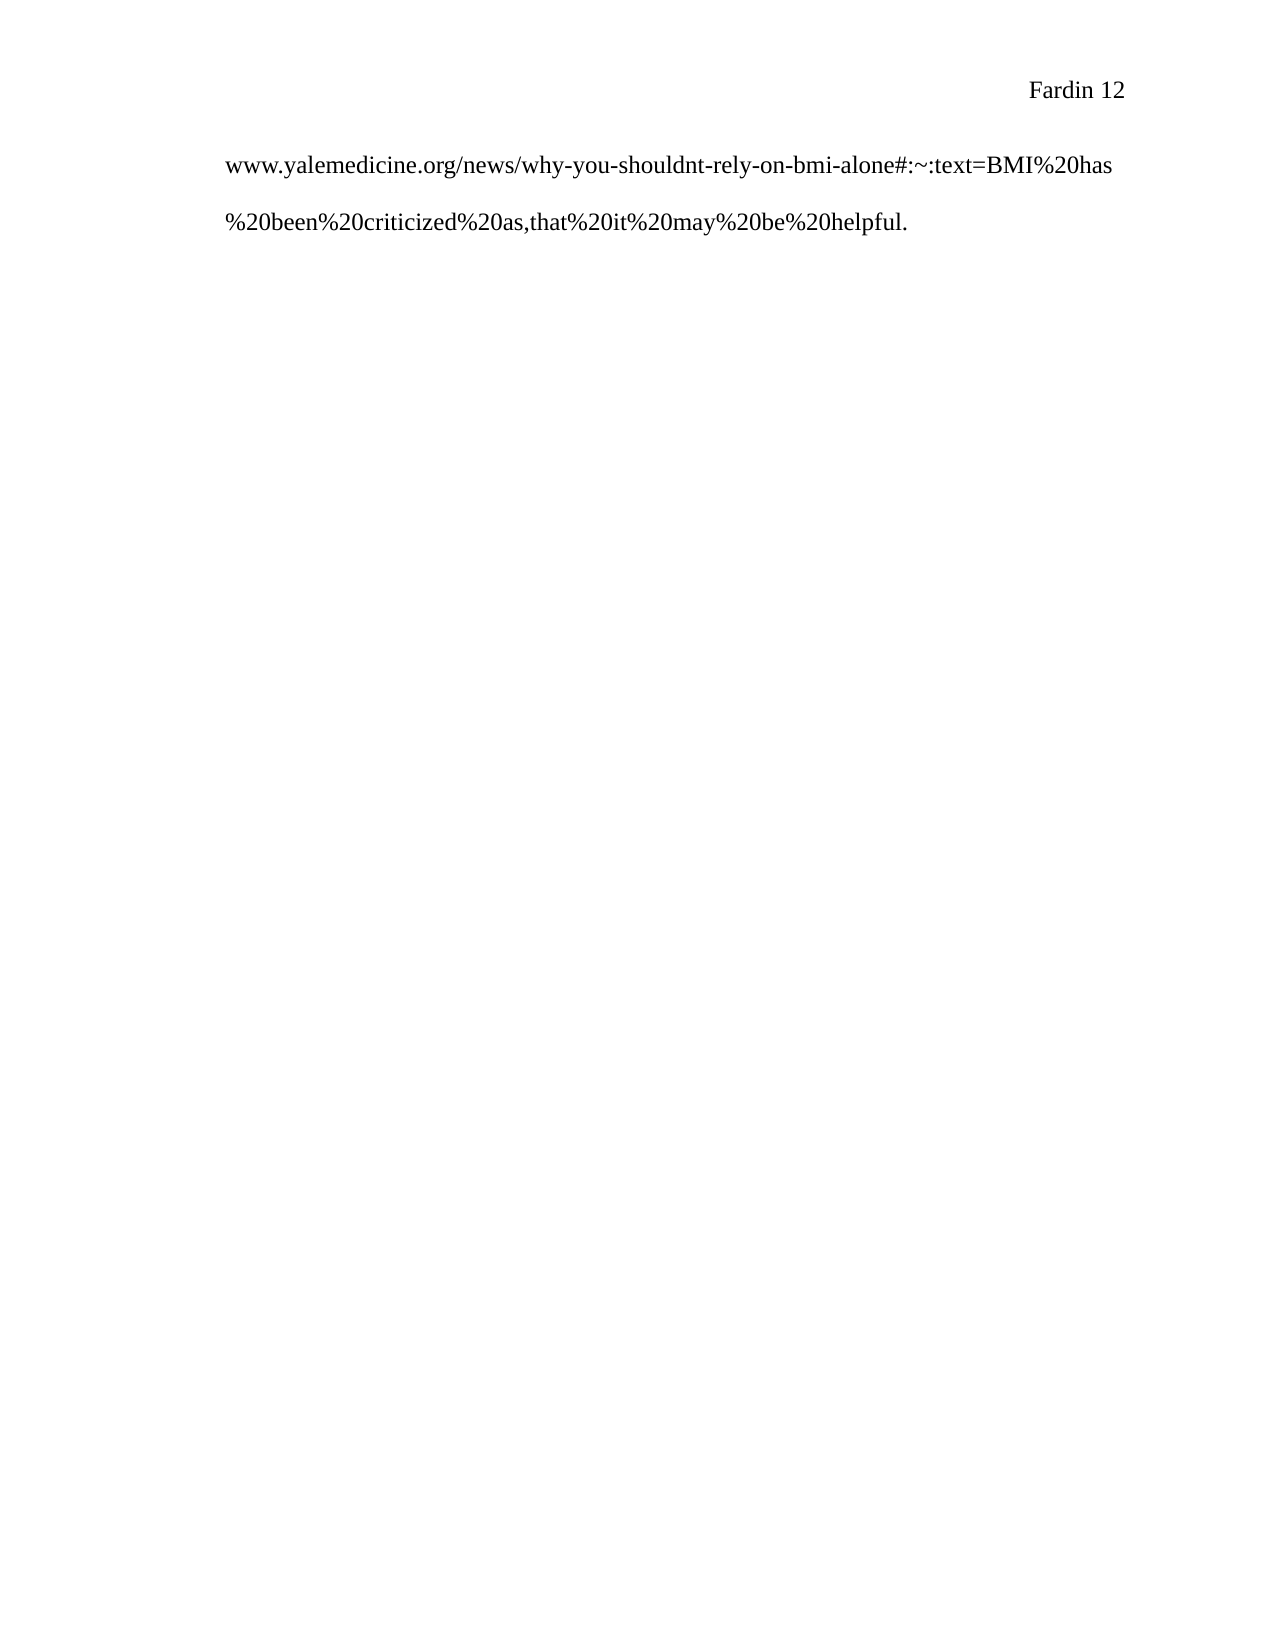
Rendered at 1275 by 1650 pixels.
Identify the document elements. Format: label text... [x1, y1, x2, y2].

text www.yalemedicine.org/news/why-you-shouldnt-rely-on-bmi-alone#:~:text=BMI%20has%20been%20criticized%20as,that%20it%20may%20be%20helpful. [225, 150, 1125, 236]
